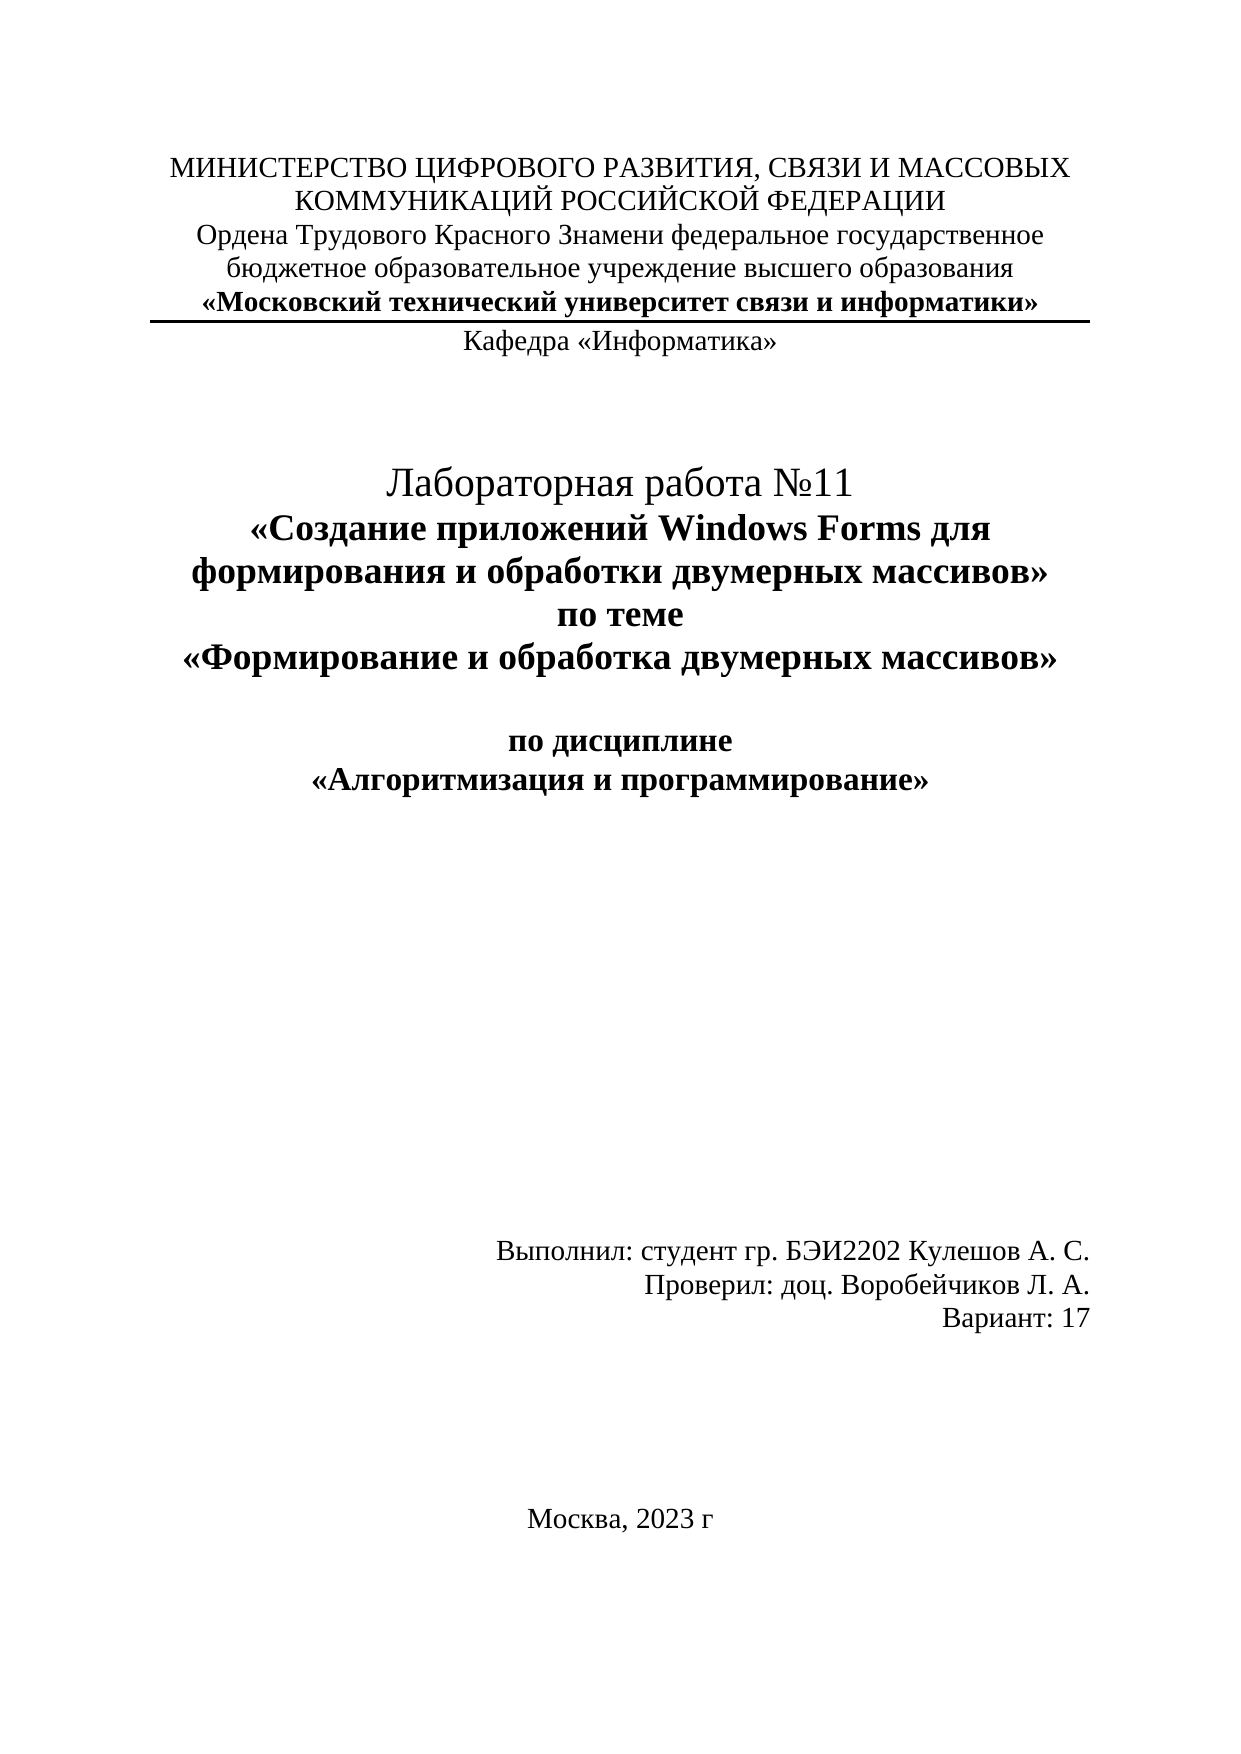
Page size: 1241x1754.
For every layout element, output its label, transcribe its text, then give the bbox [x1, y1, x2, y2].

text Кафедра «Информатика» [150, 323, 1090, 356]
text формирования и обработки двумерных массивов» [150, 548, 1090, 591]
text Выполнил: студент гр. БЭИ2202 Кулешов А. С. [150, 1233, 1090, 1267]
text МИНИСТЕРСТВО ЦИФРОВОГО РАЗВИТИЯ, СВЯЗИ И МАССОВЫХ КОММУНИКАЦИЙ РОССИЙСКОЙ ФЕДЕРАЦИИ [150, 150, 1090, 217]
text Лабораторная работа №11 [150, 457, 1090, 505]
text Проверил: доц. Воробейчиков Л. А. [150, 1267, 1090, 1300]
text «Формирование и обработка двумерных массивов» [150, 634, 1090, 677]
text по дисциплине [150, 721, 1090, 759]
text «Создание приложений Windows Forms для [150, 505, 1090, 548]
text Ордена Трудового Красного Знамени федеральное государственное бюджетное образовательное учреждение высшего образования [150, 217, 1090, 284]
text «Московский технический университет связи и информатики» [150, 284, 1090, 320]
text по теме [150, 591, 1090, 634]
text «Алгоритмизация и программирование» [150, 759, 1090, 797]
text Вариант: 17 [150, 1300, 1090, 1334]
text Москва, 2023 г [150, 1502, 1090, 1535]
